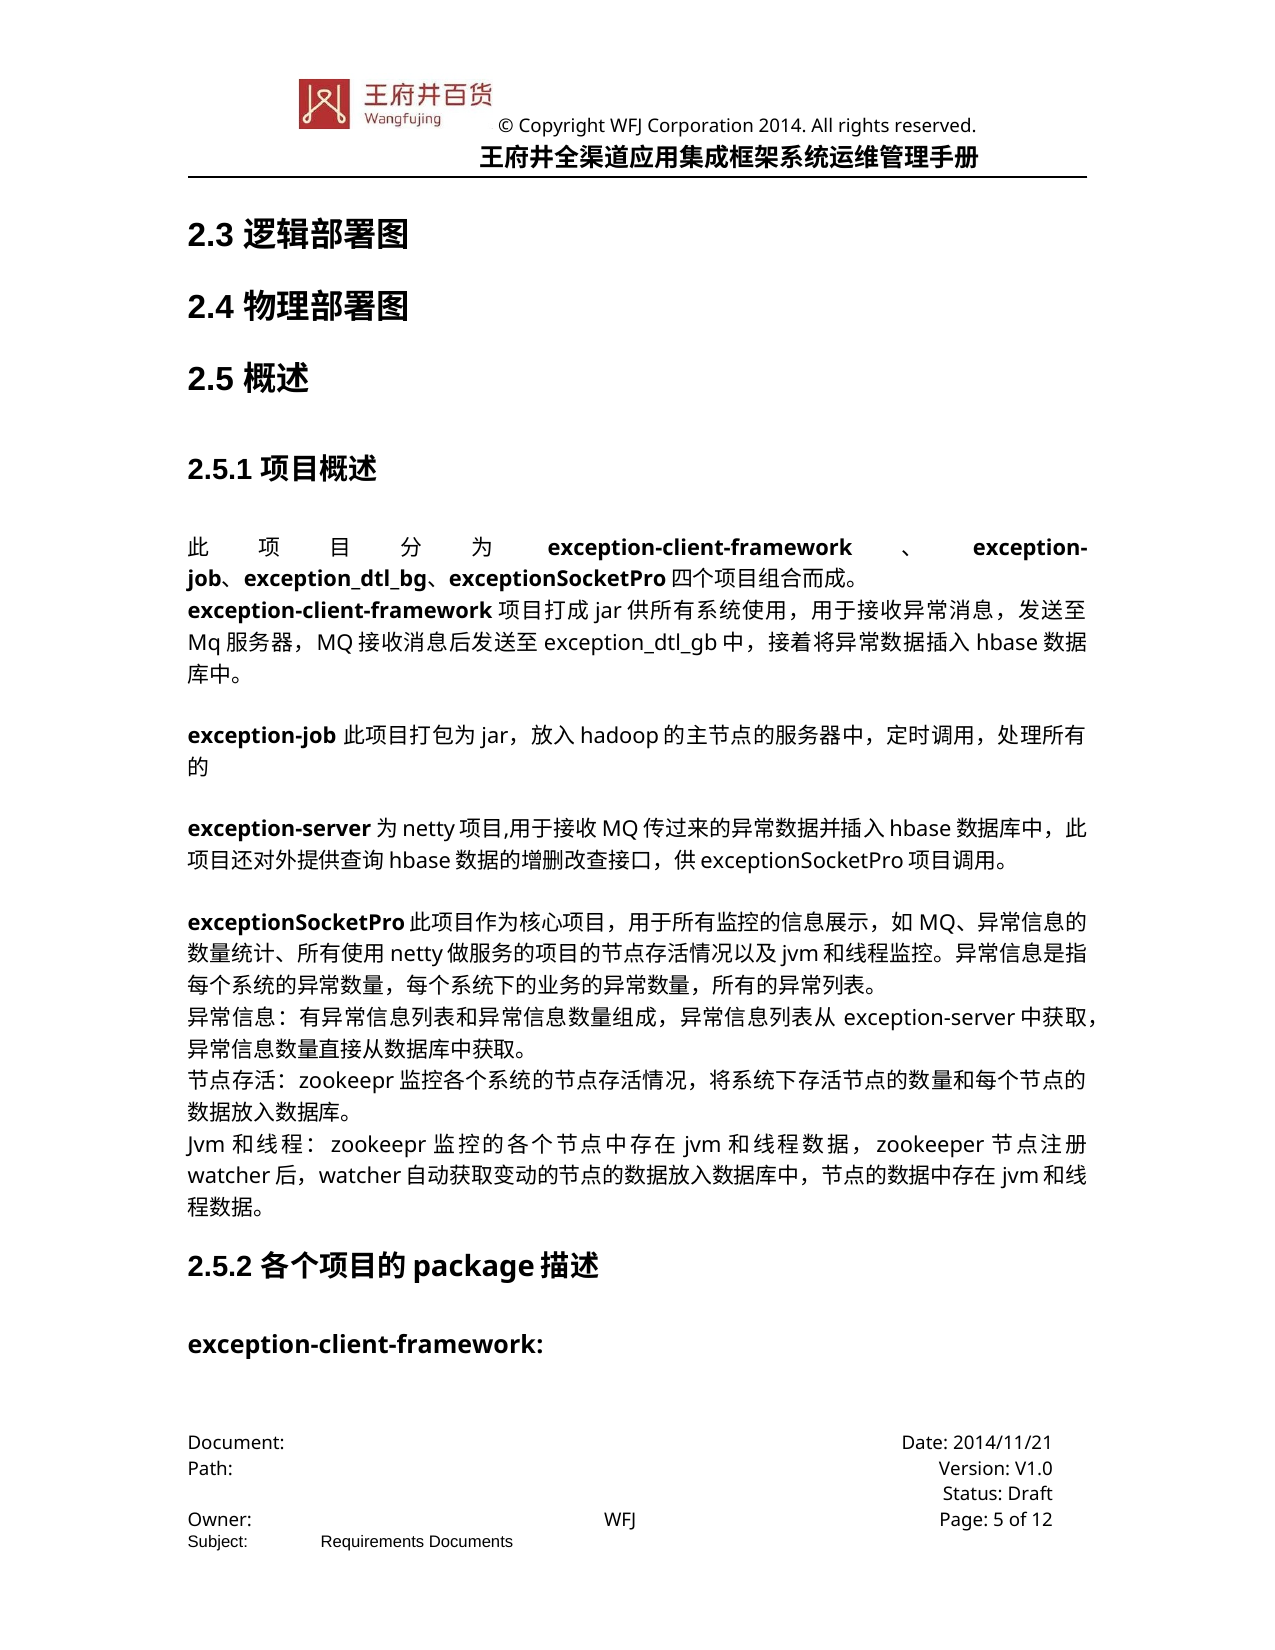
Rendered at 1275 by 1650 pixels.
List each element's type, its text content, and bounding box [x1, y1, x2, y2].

subtitle 概述 [187, 352, 1087, 400]
subtitle 逻辑部署图 [187, 208, 1087, 256]
picture [298, 73, 493, 133]
text exceptionSocketPro此项目作为核心项目，用于所有监控的信息展示，如MQ、异常信息的数量统计、所有使用netty做服务的项目的节点存活情况以及jvm和线程监控。异常信息是指每个系统的异常数量，每个系统下的业务的异常数量，所有的异常列表。 [187, 905, 1087, 1000]
subtitle 物理部署图 [187, 280, 1087, 328]
subtitle 项目概述 [187, 445, 1087, 488]
text Jvm和线程：zookeepr监控的各个节点中存在jvm和线程数据，zookeeper节点注册watcher后，watcher自动获取变动的节点的数据放入数据库中，节点的数据中存在jvm和线程数据。 [187, 1127, 1087, 1222]
subtitle 各个项目的package描述 [187, 1243, 1087, 1285]
text exception-job 此项目打包为jar，放入hadoop的主节点的服务器中，定时调用，处理所有的 [187, 718, 1087, 782]
text exception-server为netty项目,用于接收MQ传过来的异常数据并插入hbase数据库中，此项目还对外提供查询hbase数据的增删改查接口，供exceptionSocketPro项目调用。 [187, 811, 1087, 875]
text 节点存活：zookeepr监控各个系统的节点存活情况，将系统下存活节点的数量和每个节点的数据放入数据库。 [187, 1063, 1087, 1127]
text exception-client-framework项目打成jar供所有系统使用，用于接收异常消息，发送至Mq服务器，MQ接收消息后发送至exception_dtl_gb中，接着将异常数据插入hbase数据库中。 [187, 593, 1087, 688]
text 异常信息：有异常信息列表和异常信息数量组成，异常信息列表从exception-server中获取，异常信息数量直接从数据库中获取。 [187, 1000, 1087, 1063]
text 此项目分为exception-client-framework、exception-job、exception_dtl_bg、exceptionSocketPro四个项目组合而成。 [187, 529, 1087, 593]
text exception-client-framework: [187, 1327, 1087, 1361]
